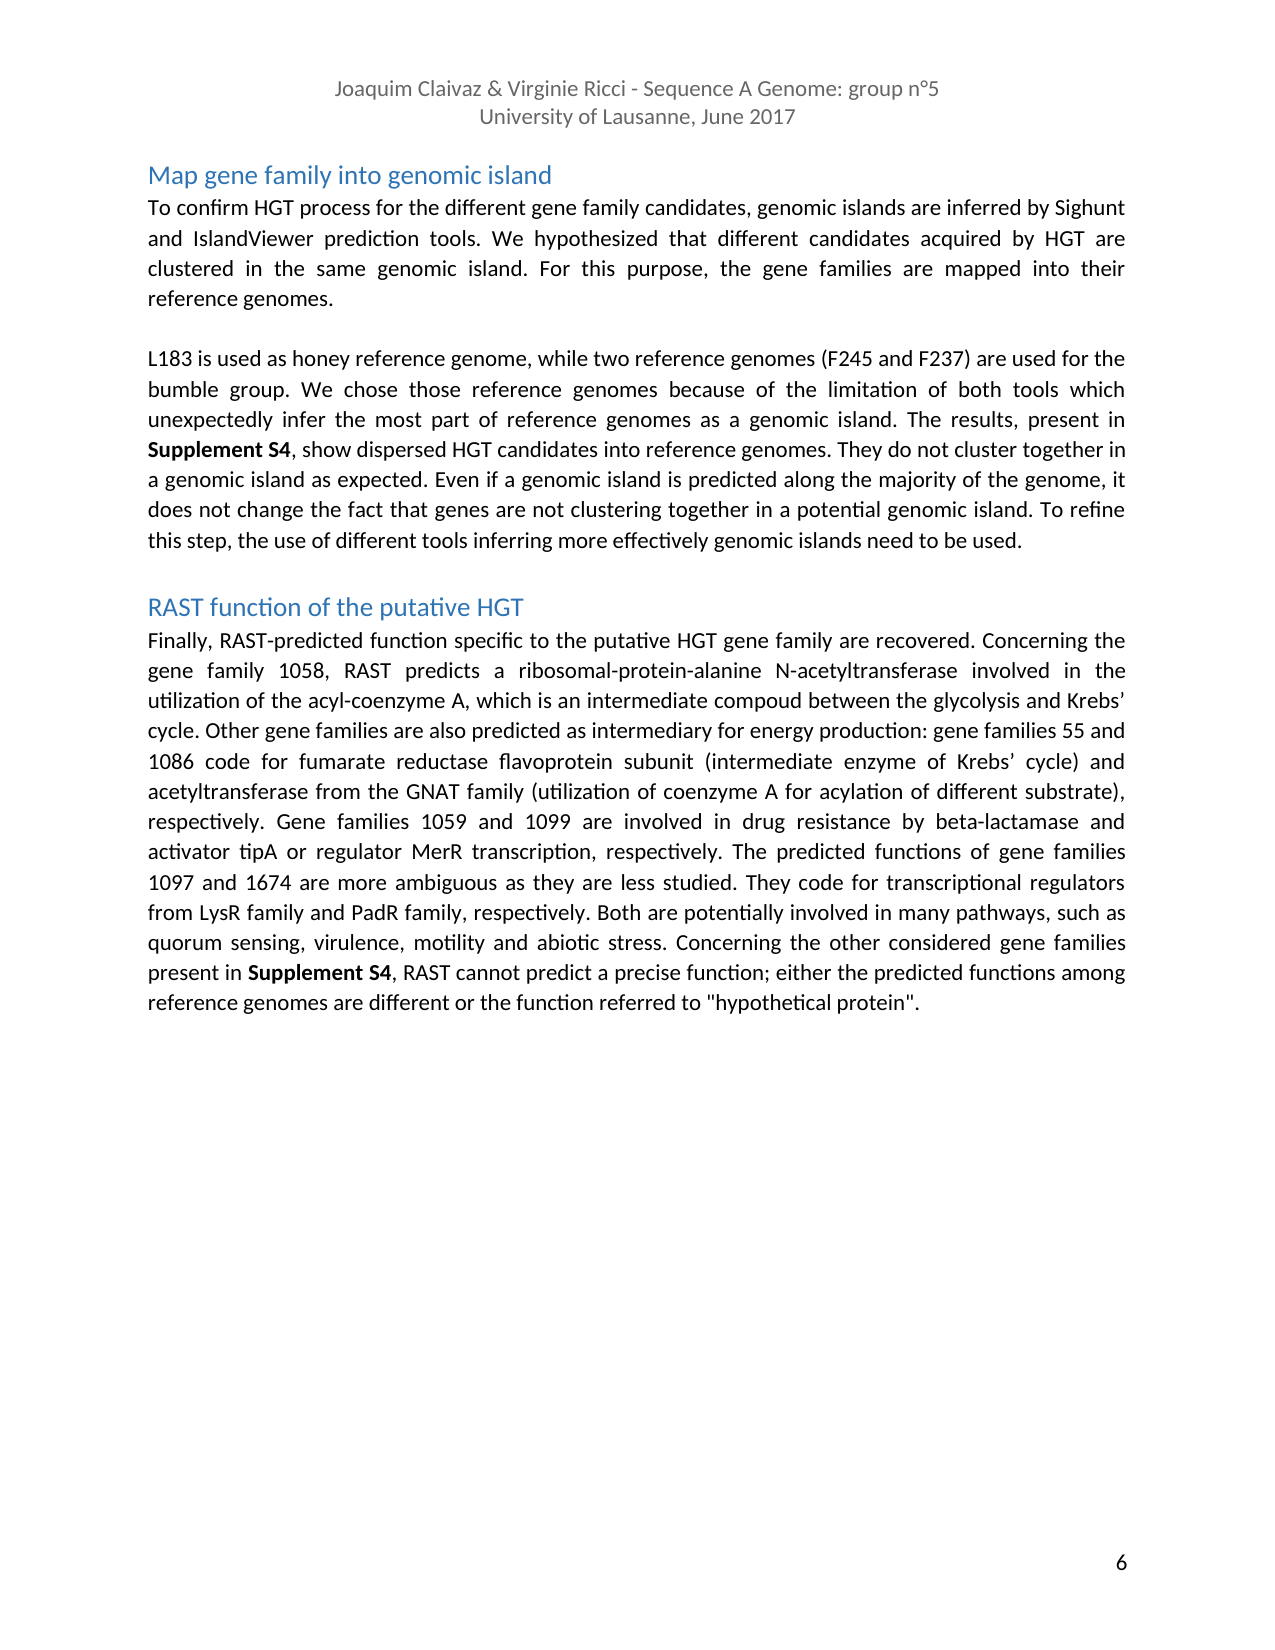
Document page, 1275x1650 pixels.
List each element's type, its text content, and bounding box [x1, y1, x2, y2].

text To confirm HGT process for the different gene family candidates, genomic islands are inferred by Sighunt and IslandViewer prediction tools. We hypothesized that different candidates acquired by HGT are clustered in the same genomic island. For this purpose, the gene families are mapped into their reference genomes. [148, 193, 1127, 312]
text L183 is used as honey reference genome, while two reference genomes (F245 and F237) are used for the bumble group. We chose those reference genomes because of the limitation of both tools which unexpectedly infer the most part of reference genomes as a genomic island. The results, present in Supplement S4, show dispersed HGT candidates into reference genomes. They do not cluster together in a genomic island as expected. Even if a genomic island is predicted along the majority of the genome, it does not change the fact that genes are not clustering together in a potential genomic island. To refine this step, the use of different tools inferring more effectively genomic islands need to be used. [148, 344, 1127, 554]
subtitle Map gene family into genomic island [148, 158, 1127, 191]
text Finally, RAST-predicted function specific to the putative HGT gene family are recovered. Concerning the gene family 1058, RAST predicts a ribosomal-protein-alanine N-acetyltransferase involved in the of the coenzyme A, which is an intermediate between the glycolysis and Krebs’ cycle. Other gene families are also predicted as intermediary for energy production: gene families 55 and 1086 code for fumarate reductase flavoprotein subunit (intermediate enzyme of Krebs’ cycle) and acetyltransferase from the GNAT family (utilization of coenzyme A for acylation of different substrate), respectively. Gene families 1059 and 1099 are involved in drug resistance by beta-lactamase and activator tipA or regulator MerR transcription, respectively. The predicted functions of gene families 1097 and 1674 are more ambiguous as they are less studied. They code for transcriptional regulators from LysR family and PadR family, respectively. Both are potentially involved in many pathways, such as quorum sensing, virulence, motility and abiotic stress. Concerning the other considered gene families present in Supplement S4, RAST cannot predict a precise function; either the predicted functions among reference genomes are different or the function referred to "hypothetical protein". [148, 626, 1127, 1016]
subtitle RAST function of the putative HGT [148, 590, 1127, 623]
